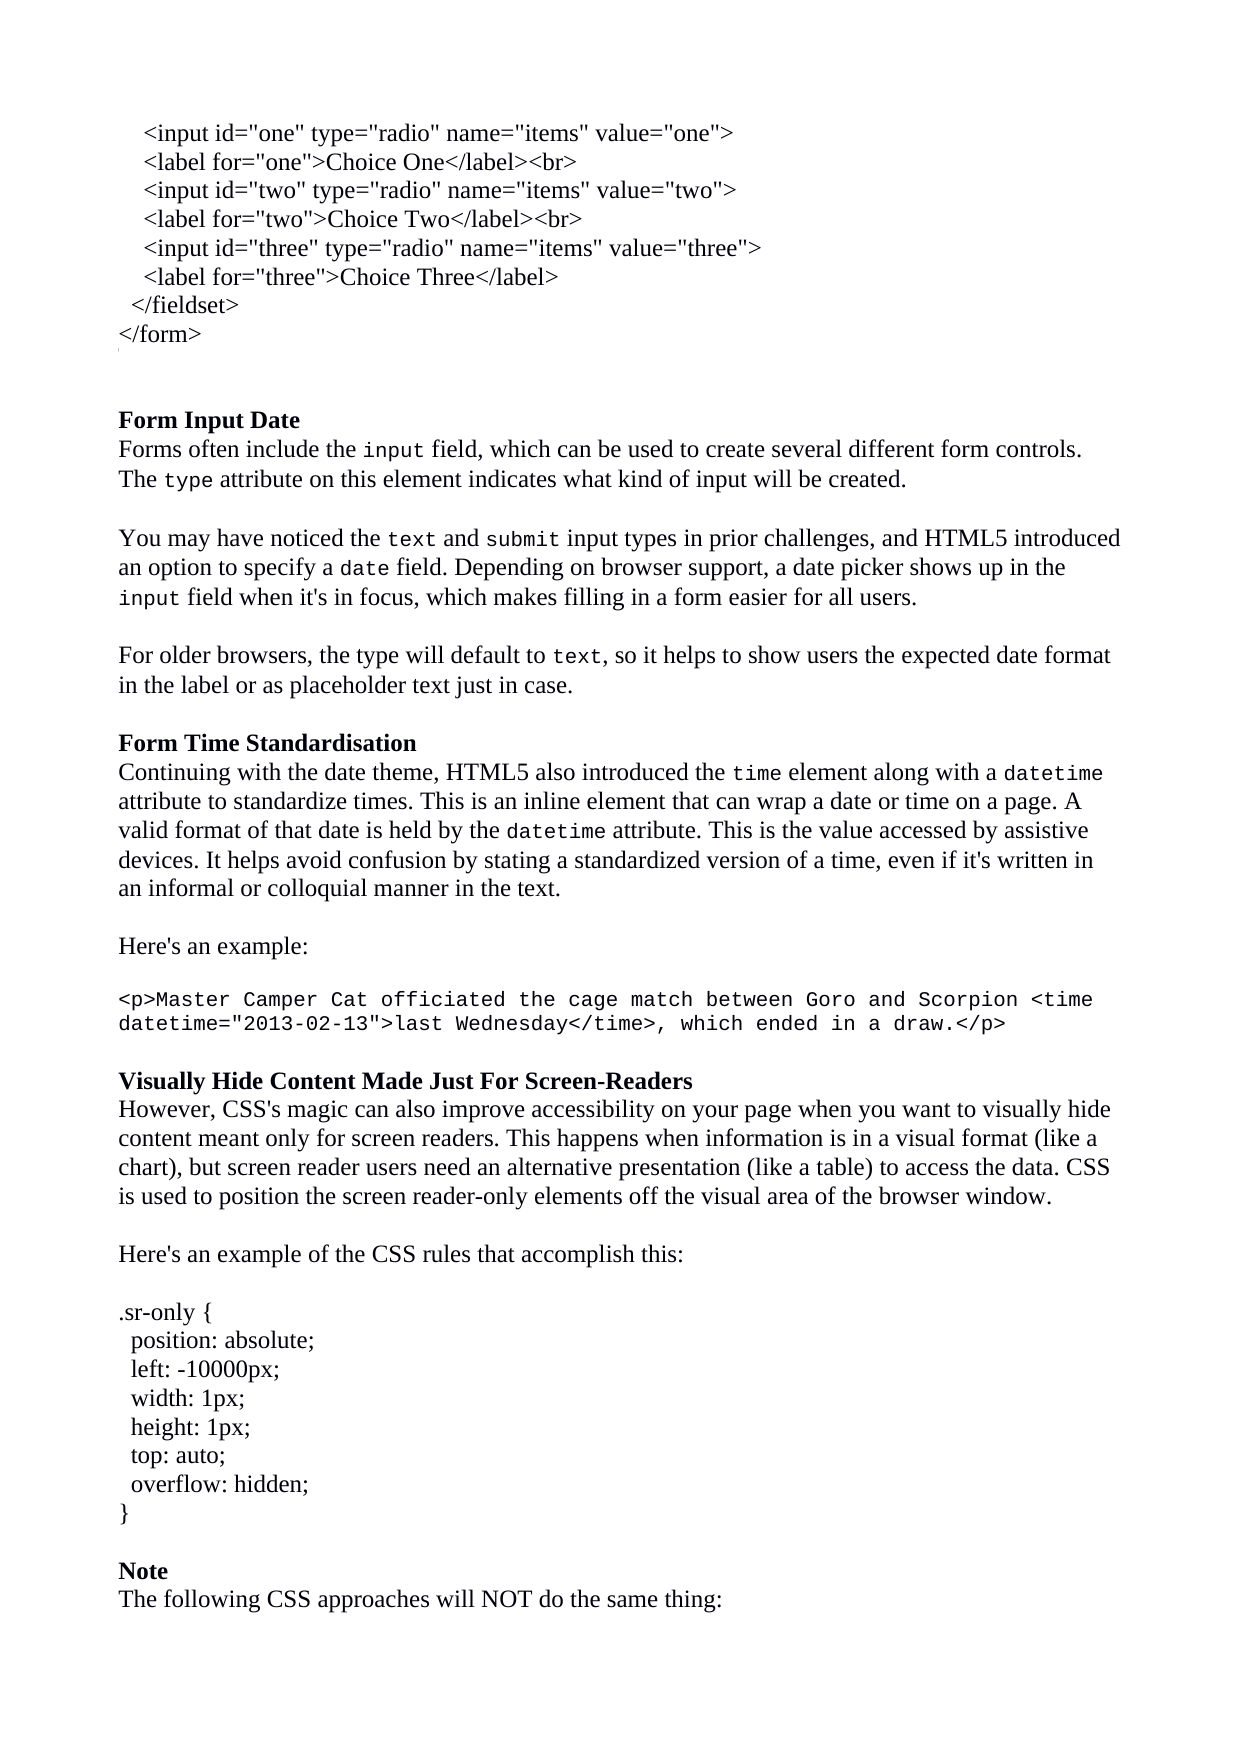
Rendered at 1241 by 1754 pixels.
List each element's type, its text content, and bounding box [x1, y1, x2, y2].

text Note The following CSS approaches will NOT do the same thing: [118, 1556, 1122, 1613]
text For older browsers, the type will default to text, so it helps to show users the expected date format in the label or as placeholder text just in case. [118, 641, 1122, 699]
text Here's an example: [118, 931, 1122, 960]
text Form Time Standardisation Continuing with the date theme, HTML5 also introduced the time element along with a datetime attribute to standardize times. This is an inline element that can wrap a date or time on a page. A valid format of that date is held by the datetime attribute. This is the value accessed by assistive devices. It helps avoid confusion by stating a standardized version of a time, even if it's written in an informal or colloquial manner in the text. [118, 728, 1122, 902]
text You may have noticed the text and submit input types in prior challenges, and HTML5 introduced an option to specify a date field. Depending on browser support, a date picker shows up in the input field when it's in focus, which makes filling in a form easier for all users. [118, 523, 1122, 611]
text Here's an example of the CSS rules that accomplish this: [118, 1239, 1122, 1267]
text Form Input Date Forms often include the input field, which can be used to create several different form controls. The type attribute on this element indicates what kind of input will be created. [118, 406, 1122, 493]
text .sr-only { position: absolute; left: -10000px; width: 1px; height: 1px; top: auto; overflow: hidden; } [118, 1297, 1122, 1527]
text Visually Hide Content Made Just For Screen-Readers However, CSS's magic can also improve accessibility on your page when you want to visually hide content meant only for screen readers. This happens when information is in a visual format (like a chart), but screen reader users need an alternative presentation (like a table) to access the data. CSS is used to position the screen reader-only elements off the visual area of the browser window. [118, 1066, 1122, 1209]
text <p>Master Camper Cat officiated the cage match between Goro and Scorpion <time datetime="2013-02-13">last Wednesday</time>, which ended in a draw.</p> [118, 989, 1122, 1037]
